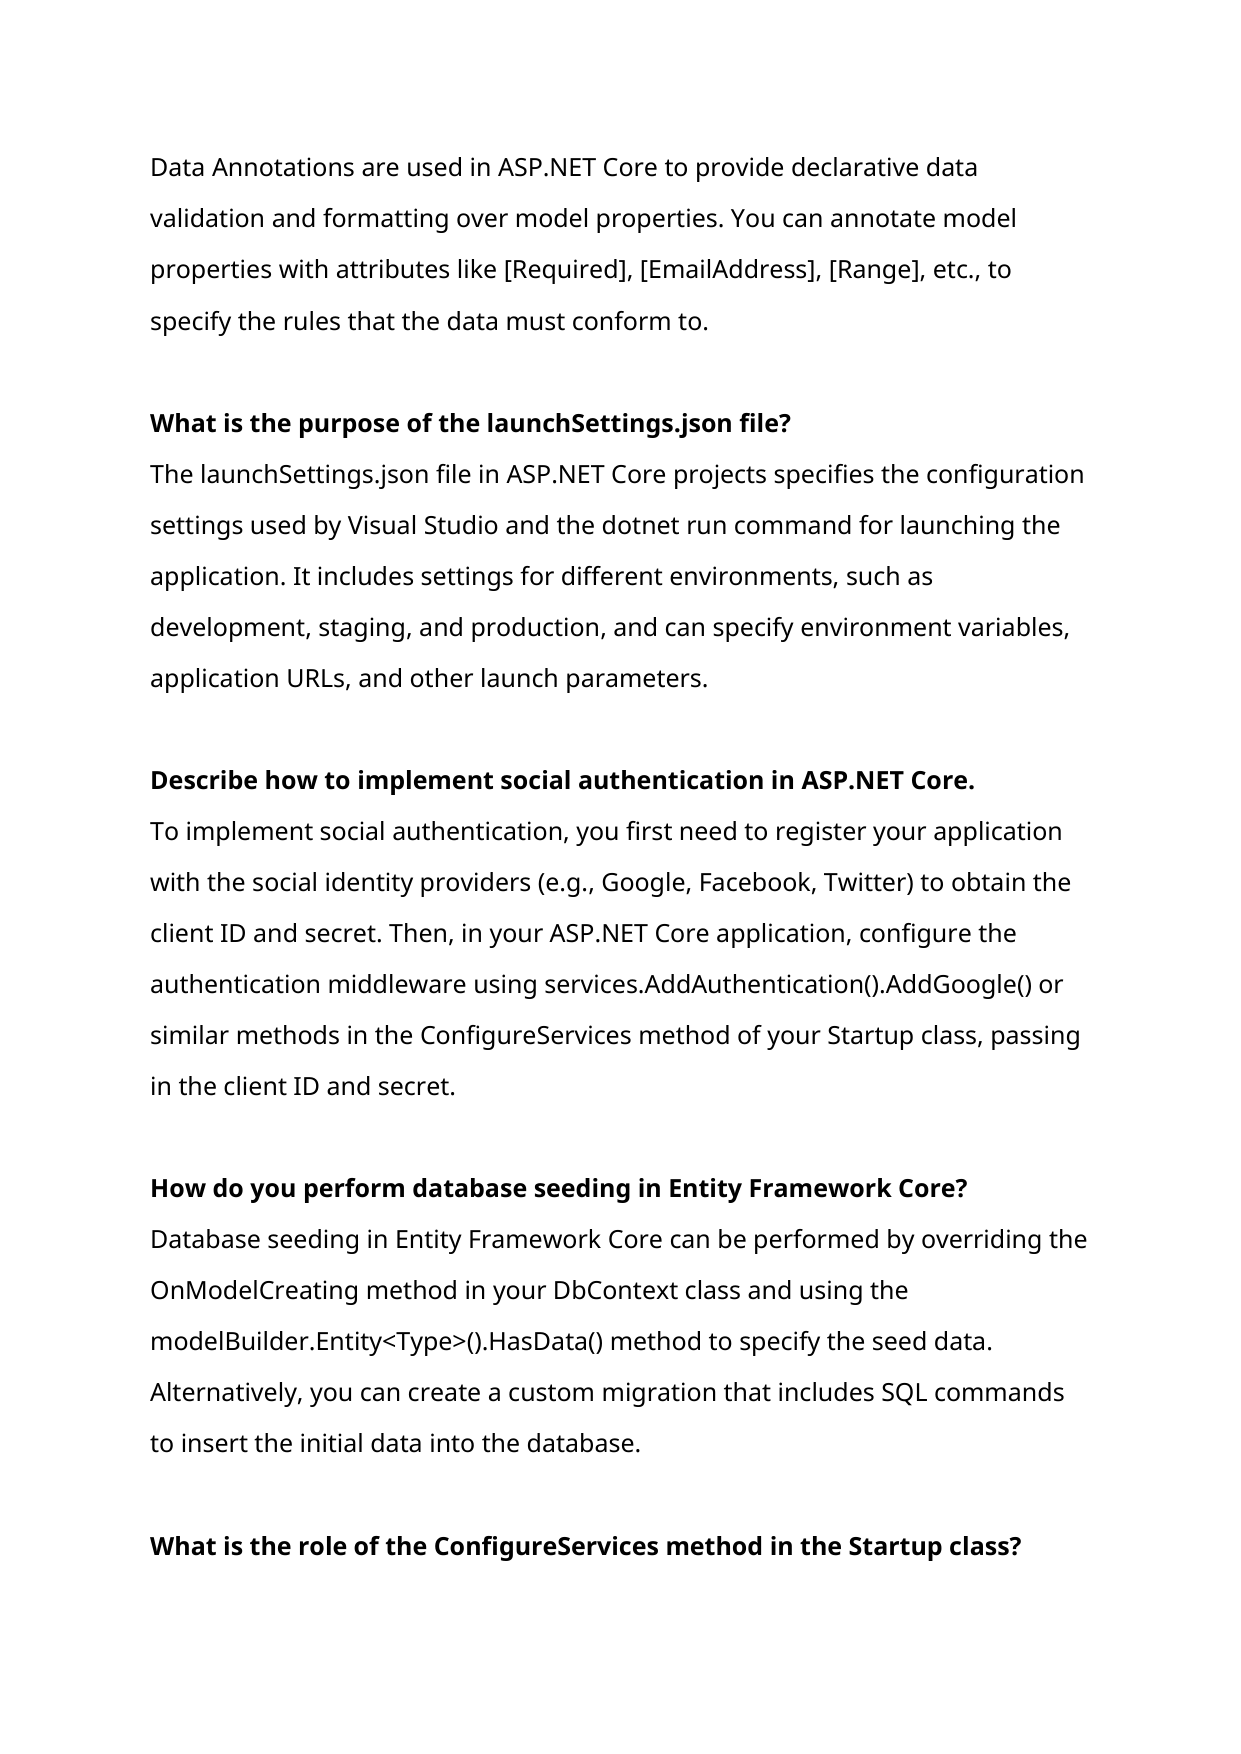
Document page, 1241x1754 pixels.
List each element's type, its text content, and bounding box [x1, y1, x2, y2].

text Database seeding in Entity Framework Core can be performed by overriding the OnModelCreating method in your DbContext class and using the modelBuilder.Entity<Type>().HasData() method to specify the seed data. Alternatively, you can create a custom migration that includes SQL commands to insert the initial data into the database. [150, 1222, 1090, 1460]
text The launchSettings.json file in ASP.NET Core projects specifies the configuration settings used by Visual Studio and the dotnet run command for launching the application. It includes settings for different environments, such as development, staging, and production, and can specify environment variables, application URLs, and other launch parameters. [150, 456, 1090, 694]
text Describe how to implement social authentication in ASP.NET Core. [150, 762, 1090, 797]
text What is the purpose of the launchSettings.json file? [150, 405, 1090, 439]
text What is the role of the ConfigureServices method in the Startup class? [150, 1528, 1090, 1562]
text To implement social authentication, you first need to register your application with the social identity providers (e.g., Google, Facebook, Twitter) to obtain the client ID and secret. Then, in your ASP.NET Core application, configure the authentication middleware using services.AddAuthentication().AddGoogle() or similar methods in the ConfigureServices method of your Startup class, passing in the client ID and secret. [150, 813, 1090, 1103]
text How do you perform database seeding in Entity Framework Core? [150, 1171, 1090, 1205]
text Data Annotations are used in ASP.NET Core to provide declarative data validation and formatting over model properties. You can annotate model properties with attributes like [Required], [EmailAddress], [Range], etc., to specify the rules that the data must conform to. [150, 150, 1090, 337]
